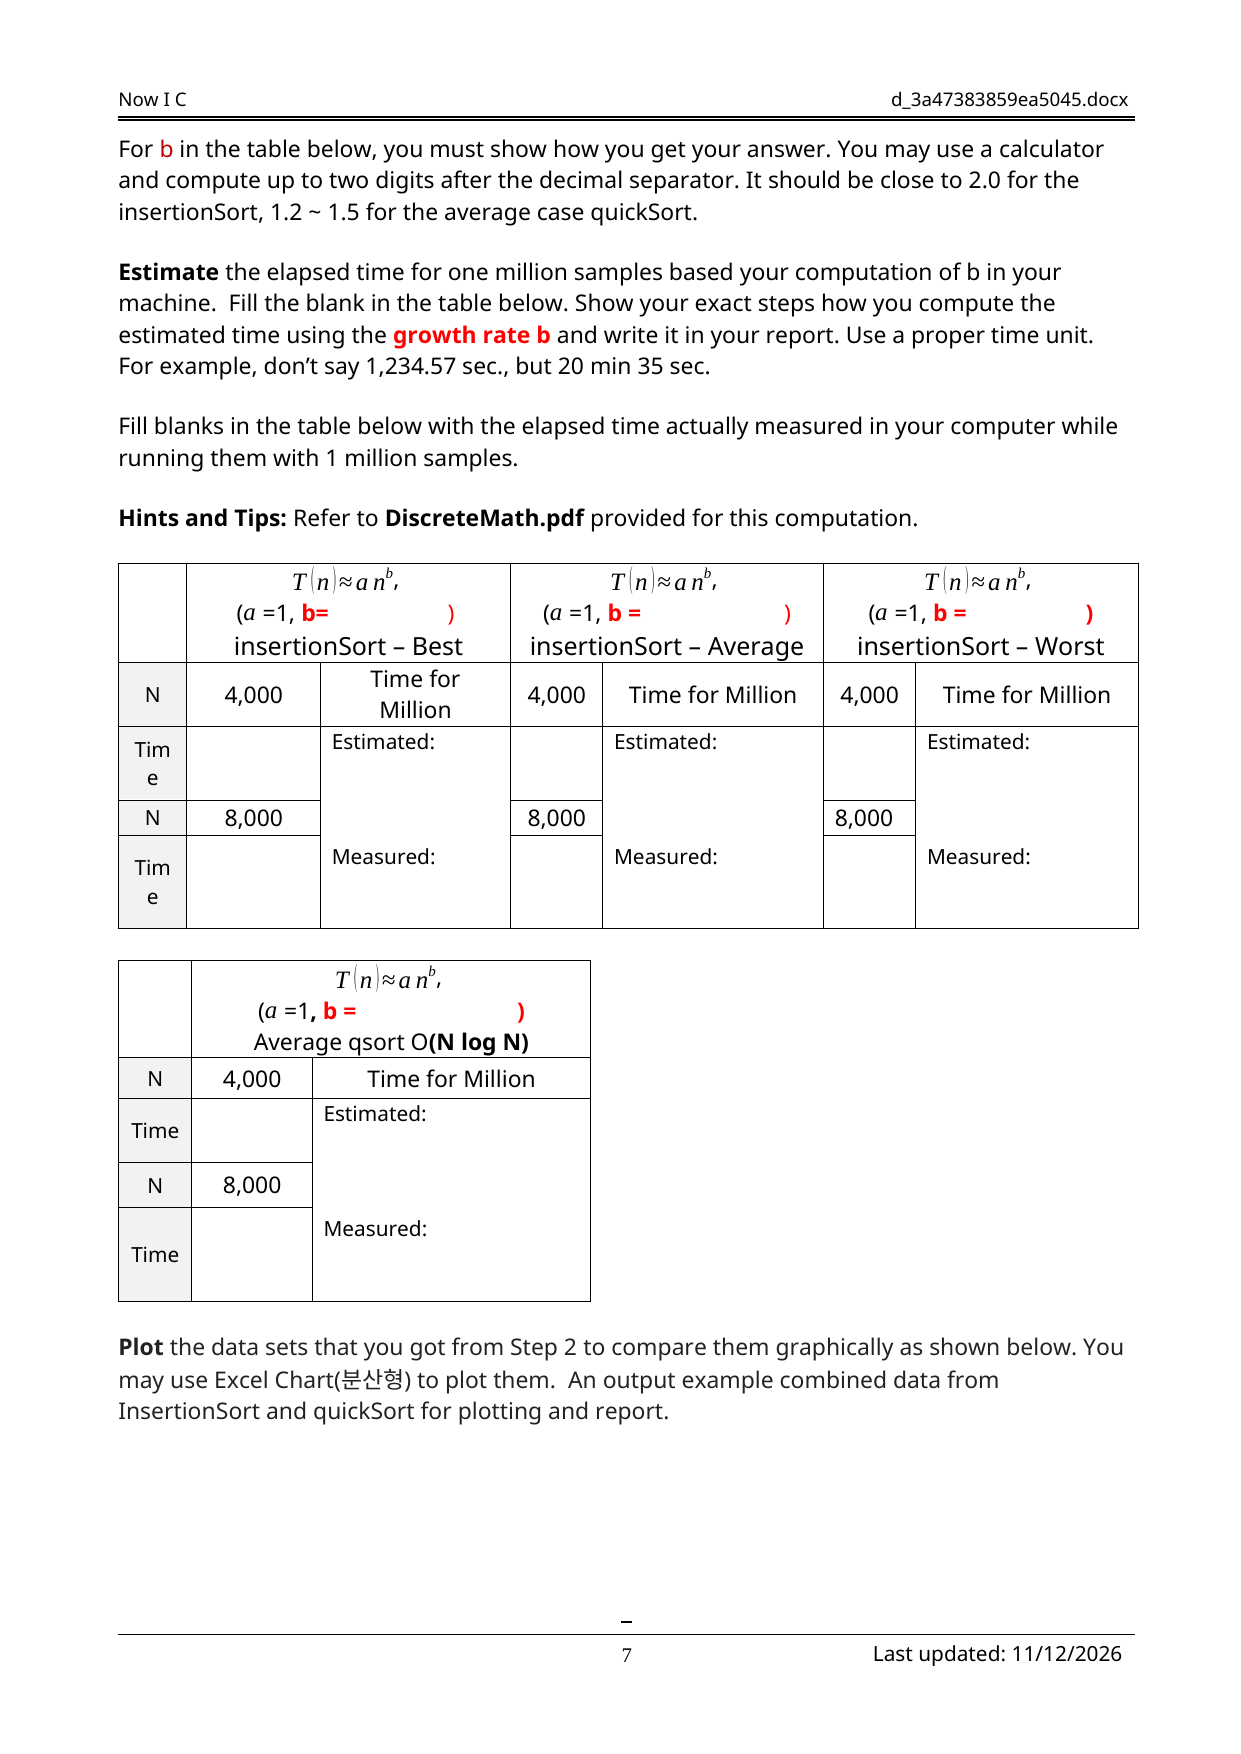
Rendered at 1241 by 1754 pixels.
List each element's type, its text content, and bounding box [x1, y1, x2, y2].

table_cell Time [119, 1208, 191, 1301]
table_cell [187, 836, 320, 928]
table_header , ( =1, b = ) Average qsort O(N log N) [192, 961, 590, 1057]
text Hints and Tips: Refer to DiscreteMath.pdf provided for this computation. [118, 502, 1135, 533]
text Estimate the elapsed time for one million samples based your computation of b in your machine. Fill the blank in the table below. Show your exact steps how you compute the estimated time using the growth rate b and write it in your report. Use a proper time unit. For example, don’t say 1,234.57 sec., but 20 min 35 sec. [118, 256, 1135, 381]
table_cell 8,000 [824, 801, 915, 835]
table_cell [192, 1099, 312, 1162]
table_cell Time for Million [916, 663, 1138, 726]
table_header [119, 564, 186, 662]
text Plot the data sets that you got from Step 2 to compare them graphically as shown below. You may use Excel Chart(분산형) to plot them. An output example combined data from InsertionSort and quickSort for plotting and report. [118, 1331, 1135, 1427]
table_cell 4,000 [511, 663, 602, 726]
table_cell Estimated: Measured: [313, 1099, 590, 1301]
text For b in the table below, you must show how you get your answer. You may use a calculator and compute up to two digits after the decimal separator. It should be close to 2.0 for the insertionSort, 1.2 ~ 1.5 for the average case quickSort. [118, 133, 1135, 227]
table_cell 8,000 [192, 1163, 312, 1207]
table_cell Time [119, 836, 186, 928]
table_header , ( =1, b = ) insertionSort – Average [511, 564, 823, 662]
table_cell N [119, 1058, 191, 1098]
table_cell Time for Million [603, 663, 823, 726]
table_cell 4,000 [824, 663, 915, 726]
table_cell N [119, 663, 186, 726]
table_cell 8,000 [511, 801, 602, 835]
table_cell [187, 727, 320, 799]
table_cell N [119, 801, 186, 835]
table_cell 8,000 [187, 801, 320, 835]
table_cell [824, 836, 915, 928]
table_header , ( =1, b= ) insertionSort – Best [187, 564, 510, 662]
table_header [119, 961, 191, 1057]
table_cell Time [119, 1099, 191, 1162]
text Fill blanks in the table below with the elapsed time actually measured in your computer while running them with 1 million samples. [118, 410, 1135, 473]
table_cell Estimated: Measured: [916, 727, 1138, 928]
table_cell 4,000 [187, 663, 320, 726]
table_cell [511, 836, 602, 928]
table_cell Estimated: Measured: [321, 727, 510, 928]
table_cell Time for Million [313, 1058, 590, 1098]
table_cell N [119, 1163, 191, 1207]
table_header , ( =1, b = ) insertionSort – Worst [824, 564, 1138, 662]
table_cell Time for Million [321, 663, 510, 726]
table_cell [511, 727, 602, 799]
table_cell Time [119, 727, 186, 799]
table_cell [824, 727, 915, 799]
table_cell [192, 1208, 312, 1301]
table_cell Estimated: Measured: [603, 727, 823, 928]
table_cell 4,000 [192, 1058, 312, 1098]
